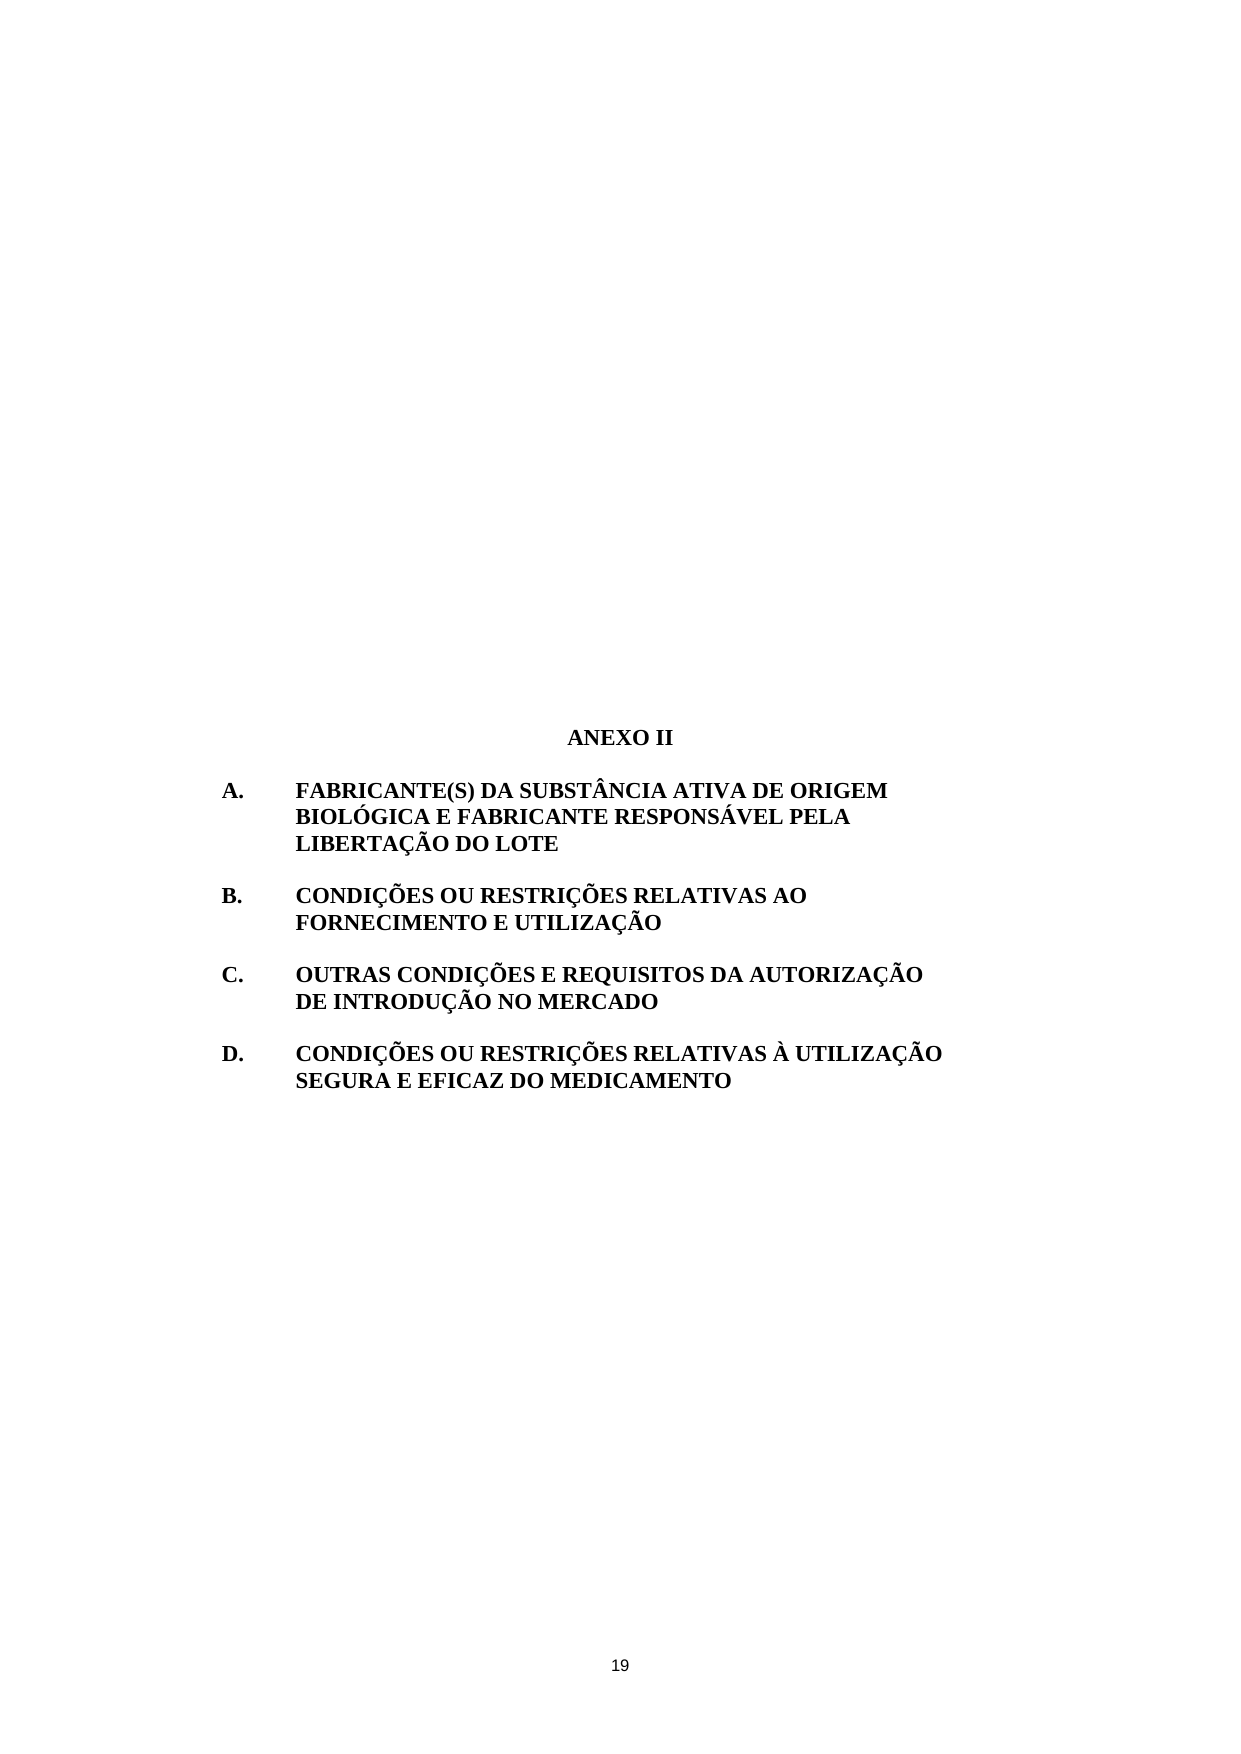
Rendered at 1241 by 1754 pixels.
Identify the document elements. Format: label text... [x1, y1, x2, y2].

text C. OUTRAS CONDIÇÕES E REQUISITOS DA AUTORIZAÇÃO DE INTRODUÇÃO NO MERCADO [221, 961, 960, 1014]
text B. CONDIÇÕES OU RESTRIÇÕES RELATIVAS AO FORNECIMENTO E UTILIZAÇÃO [221, 882, 974, 935]
text ANEXO II [118, 724, 1122, 751]
text A. FABRICANTE(S) DA SUBSTÂNCIA ATIVA DE ORIGEM BIOLÓGICA E FABRICANTE RESPONSÁVEL PELA LIBERTAÇÃO DO LOTE [222, 777, 974, 856]
text D. CONDIÇÕES OU RESTRIÇÕES RELATIVAS À UTILIZAÇÃO SEGURA E EFICAZ DO MEDICAMENTO [222, 1041, 974, 1093]
